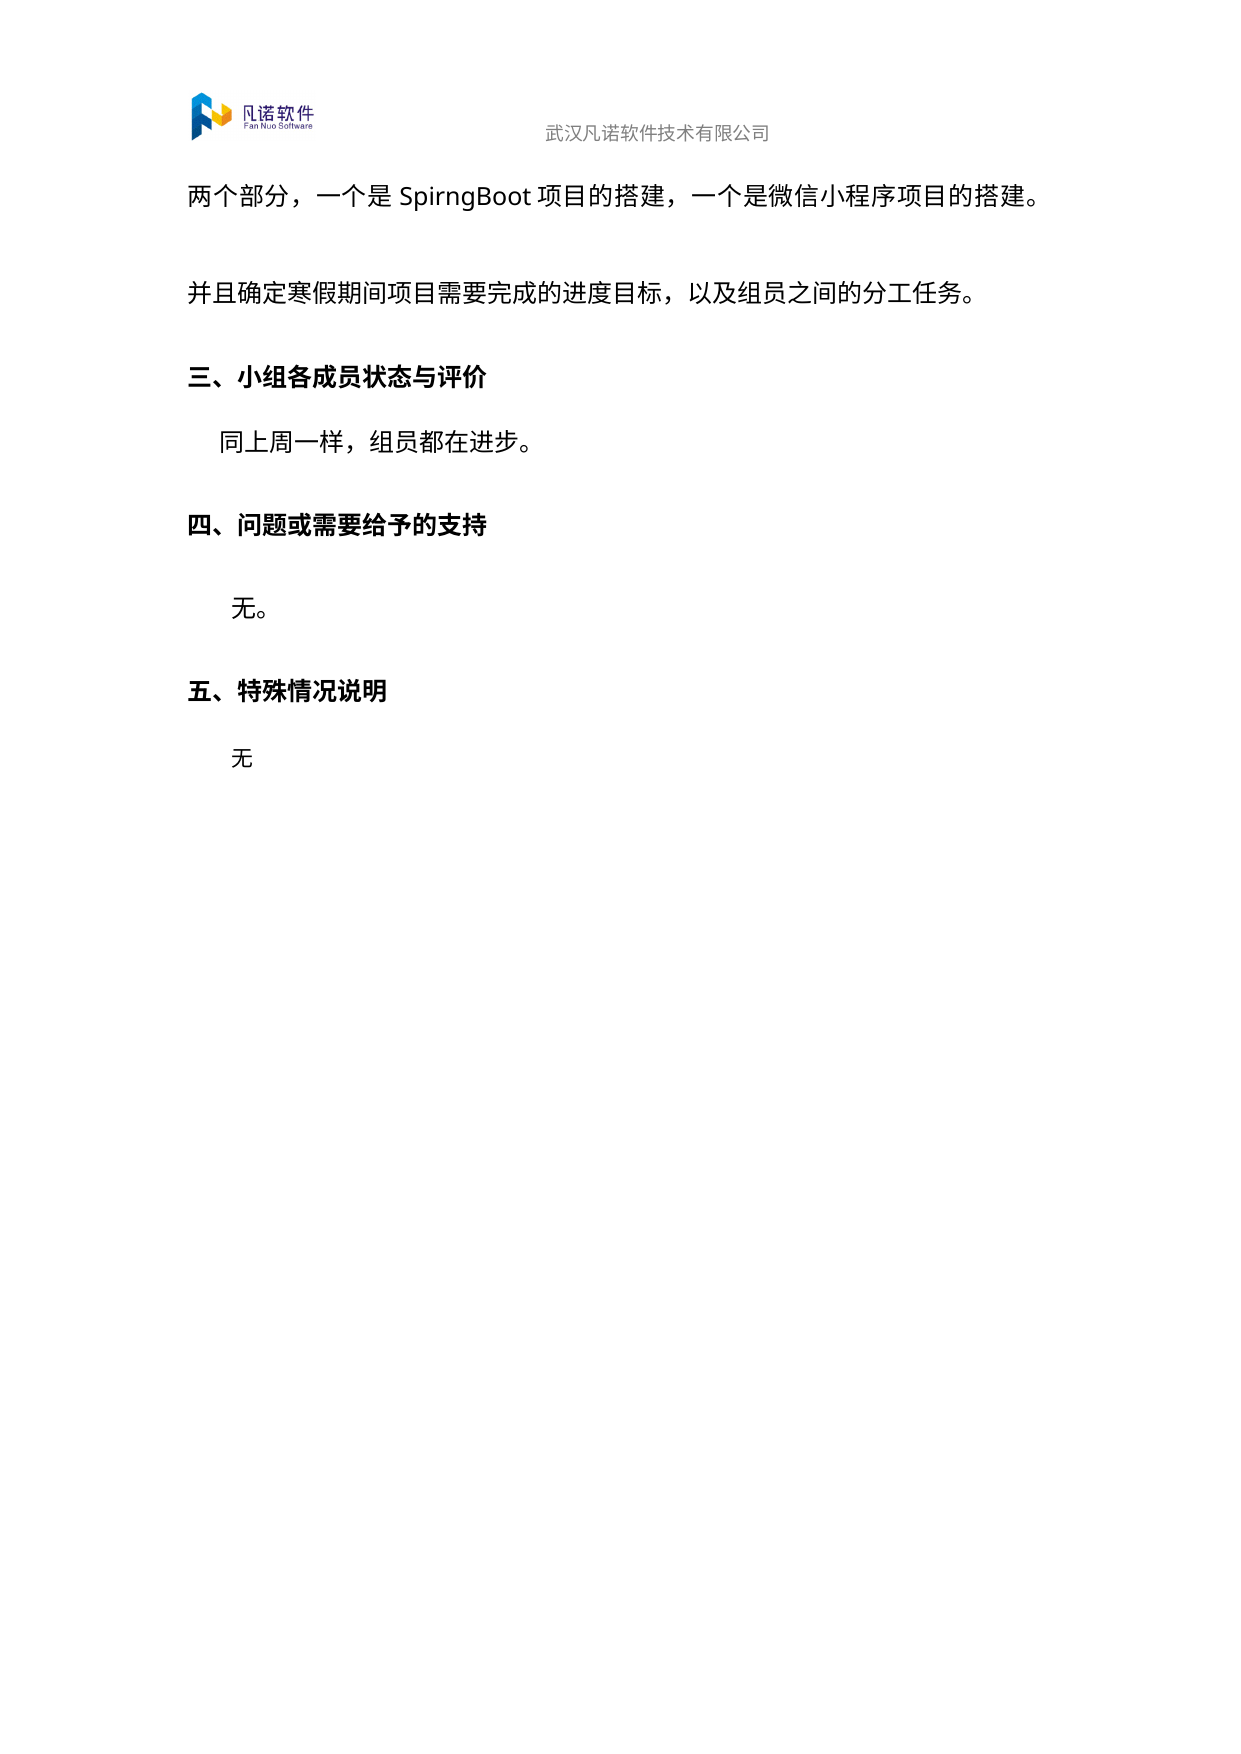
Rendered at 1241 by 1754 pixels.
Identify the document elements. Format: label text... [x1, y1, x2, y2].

picture [187, 90, 317, 141]
list 由于1.17放假，所以需要在下周四之前完成项目框架的搭建。主要分两个部分，一个是SpirngBoot项目的搭建，一个是微信小程序项目的搭建。并且确定寒假期间项目需要完成的进度目标，以及组员之间的分工任务。 [187, 162, 1053, 324]
text 五、特殊情况说明 [187, 657, 1053, 722]
text 无 [187, 740, 1053, 773]
text 三、小组各成员状态与评价 [187, 343, 1053, 408]
text 同上周一样，组员都在进步。 [187, 408, 1053, 473]
text 无。 [187, 574, 1053, 639]
text 四、问题或需要给予的支持 [187, 491, 1053, 556]
